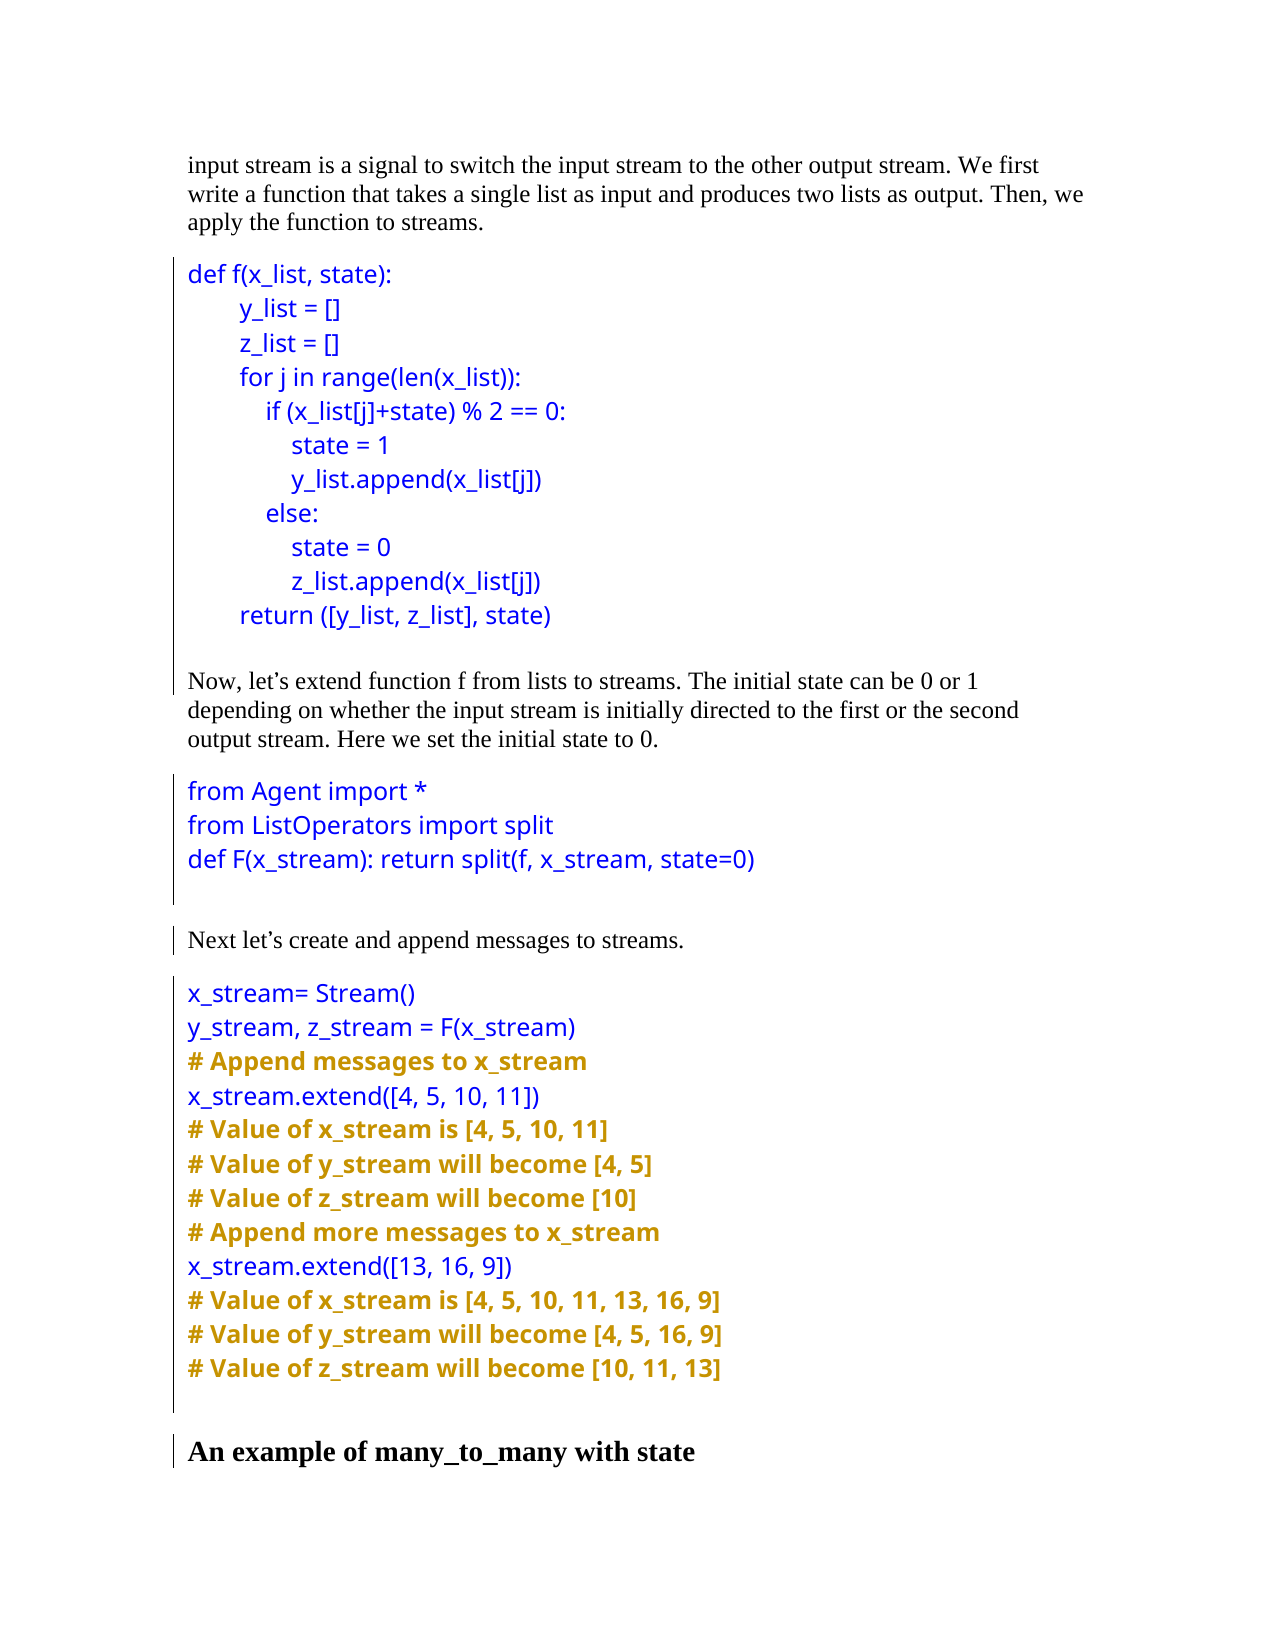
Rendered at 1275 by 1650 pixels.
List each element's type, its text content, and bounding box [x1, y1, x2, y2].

text z_list = [] [187, 325, 1087, 359]
text # Value of z_stream will become [10, 11, 13] [187, 1351, 1087, 1385]
text if (x_list[j]+state) % 2 == 0: [187, 393, 1087, 427]
text An example of many_to_many with state [187, 1434, 1087, 1468]
text x_stream= Stream() [187, 976, 1087, 1010]
text from ListOperators import split [187, 808, 1087, 842]
text # Value of y_stream will become [4, 5] [187, 1146, 1087, 1180]
text from Agent import * [187, 774, 1087, 808]
text y_stream, z_stream = F(x_stream) [187, 1010, 1087, 1044]
text state = 0 [187, 529, 1087, 564]
text Next let’s create and append messages to streams. [187, 926, 1087, 955]
text x_stream.extend([13, 16, 9]) [187, 1248, 1087, 1282]
text # Value of x_stream is [4, 5, 10, 11, 13, 16, 9] [187, 1282, 1087, 1317]
text return ([y_list, z_list], state) [187, 598, 1087, 632]
text # Append messages to x_stream [187, 1044, 1087, 1078]
text # Value of x_stream is [4, 5, 10, 11] [187, 1112, 1087, 1146]
text y_list.append(x_list[j]) [187, 461, 1087, 496]
text x_stream.extend([4, 5, 10, 11]) [187, 1078, 1087, 1112]
text else: [187, 496, 1087, 529]
text y_list = [] [187, 291, 1087, 325]
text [187, 150, 1087, 236]
text def f(x_list, state): [187, 257, 1087, 291]
text # Value of z_stream will become [10] [187, 1180, 1087, 1214]
text for j in range(len(x_list)): [187, 359, 1087, 393]
text # Append more messages to x_stream [187, 1214, 1087, 1248]
text z_list.append(x_list[j]) [187, 564, 1087, 598]
text def F(x_stream): return split(f, x_stream, state=0) [187, 842, 1087, 876]
text Now, let’s extend function f from lists to streams. The initial state can be 0 or 1 depending on whether the input stream is initially directed to the first or the second output stream. Here we set the initial state to 0. [187, 666, 1087, 753]
text # Value of y_stream will become [4, 5, 16, 9] [187, 1317, 1087, 1351]
text state = 1 [187, 427, 1087, 461]
